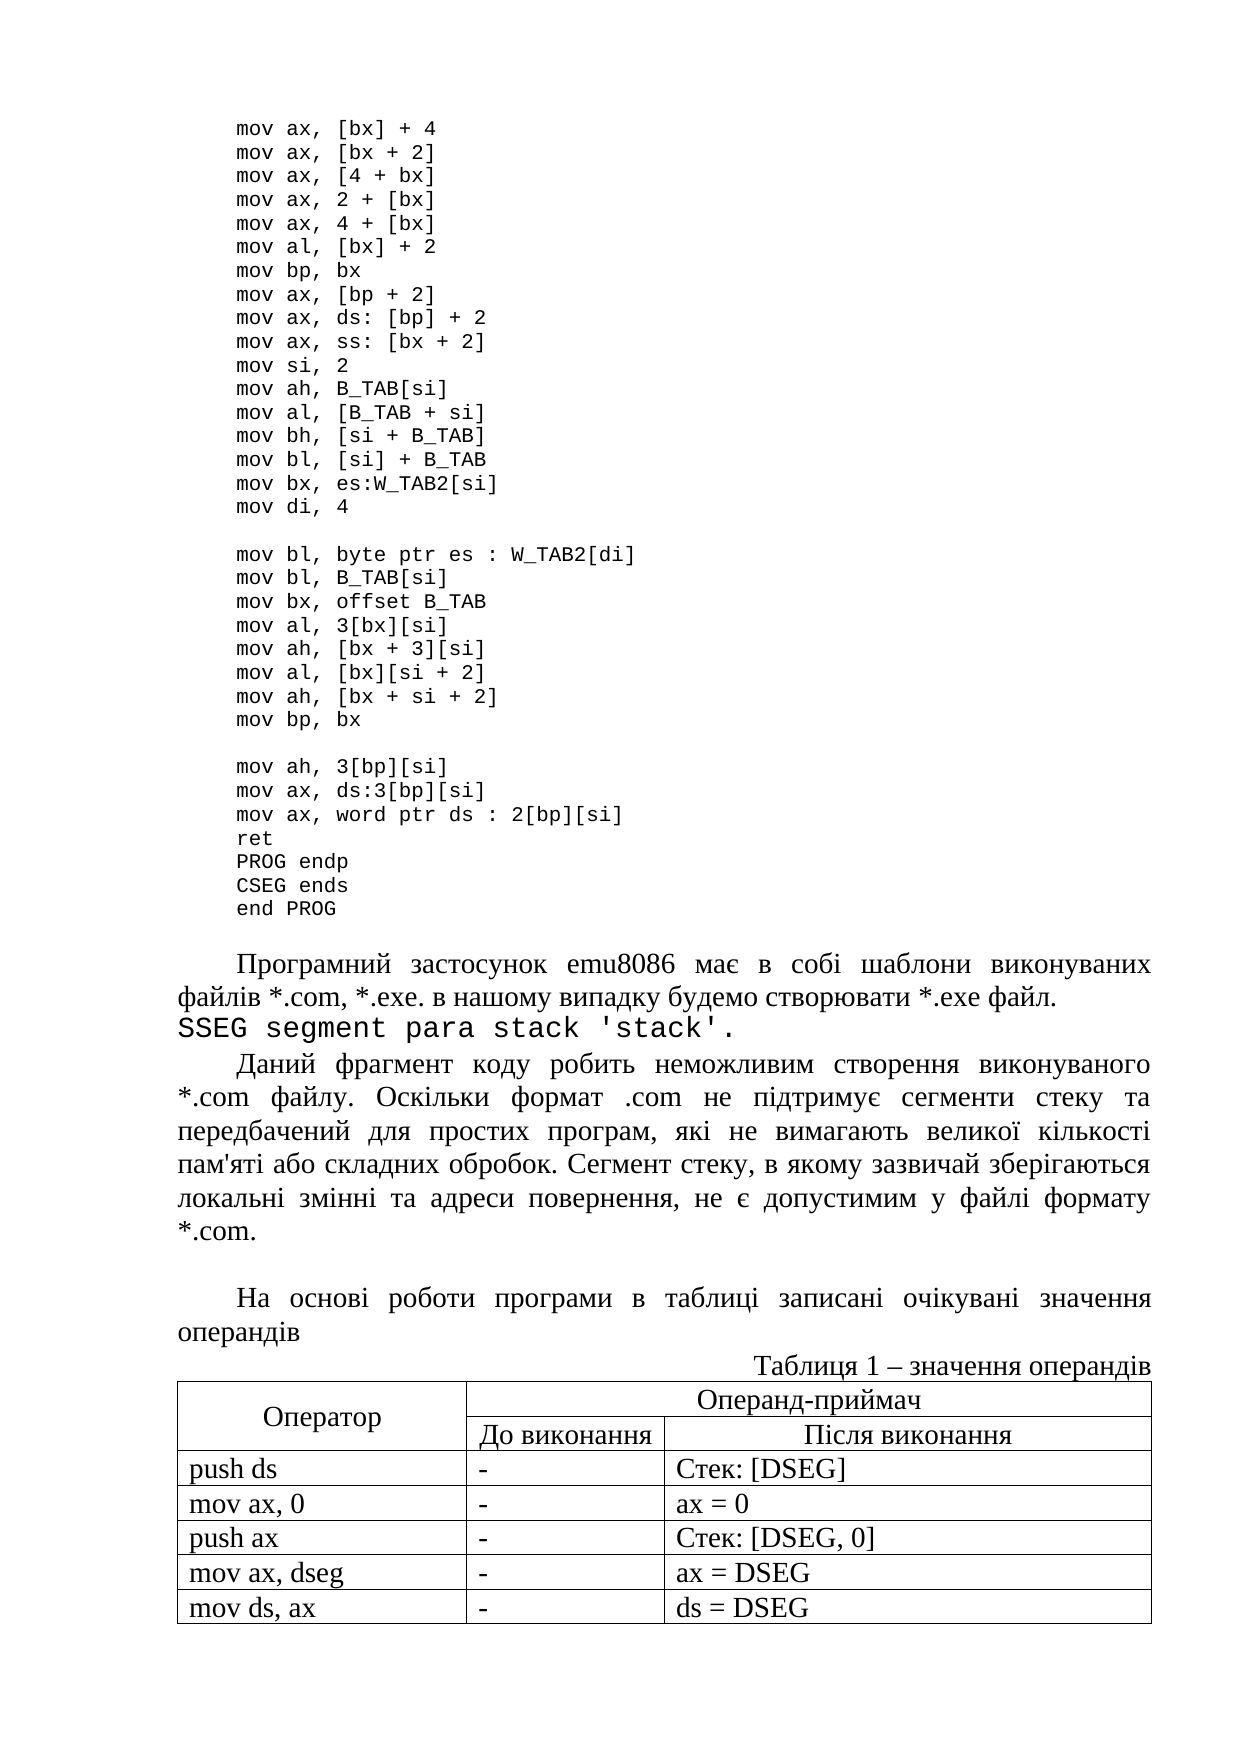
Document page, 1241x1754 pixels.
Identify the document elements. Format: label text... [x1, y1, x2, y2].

text mov ax, [bp + 2] [177, 284, 1152, 307]
table_cell - [467, 1486, 664, 1519]
text mov bx, es:W_TAB2[si] [177, 473, 1152, 496]
text Даний фрагмент коду робить неможливим створення виконуваного *.com файлу. Оскільки формат .com не підтримує сегменти стеку та передбачений для простих програм, які не вимагають великої кількості пам'яті або складних обробок. Сегмент стеку, в якому зазвичай зберігаються локальні змінні та адреси повернення, не є допустимим у файлі формату *.com. [177, 1046, 1152, 1247]
table_cell mov ax, 0 [178, 1486, 466, 1519]
text На основі роботи програми в таблиці записані очікувані значення операндів [177, 1281, 1152, 1348]
text mov ax, word ptr ds : 2[bp][si] [177, 804, 1152, 827]
text ret [177, 827, 1152, 851]
table_cell Після виконання [665, 1417, 1151, 1450]
text mov ah, [bx + 3][si] [177, 638, 1152, 662]
text mov ax, [bx] + 4 [177, 118, 1152, 142]
table_header Операнд-приймач [467, 1382, 1151, 1416]
text mov ax, 2 + [bx] [177, 189, 1152, 213]
text mov ax, [4 + bx] [177, 165, 1152, 189]
text mov al, [bx] + 2 [177, 236, 1152, 260]
text mov bl, byte ptr es : W_TAB2[di] [177, 544, 1152, 567]
table_cell ax = 0 [665, 1486, 1151, 1519]
text mov bh, [si + B_TAB] [177, 426, 1152, 449]
text mov di, 4 [177, 496, 1152, 520]
table_cell - [467, 1555, 664, 1589]
text PROG endp [177, 851, 1152, 875]
text mov ah, [bx + si + 2] [177, 686, 1152, 709]
text mov si, 2 [177, 354, 1152, 378]
table_cell - [467, 1451, 664, 1485]
text mov al, [bx][si + 2] [177, 662, 1152, 686]
text end PROG [177, 898, 1152, 922]
table_cell push ds [178, 1451, 466, 1485]
text mov bl, B_TAB[si] [177, 567, 1152, 591]
text mov bp, bx [177, 709, 1152, 733]
text mov bl, [si] + B_TAB [177, 449, 1152, 473]
table_cell mov ax, dseg [178, 1555, 466, 1589]
table_cell - [467, 1521, 664, 1554]
text mov al, [B_TAB + si] [177, 402, 1152, 426]
table_cell mov ds, ax [178, 1590, 466, 1623]
text mov ah, 3[bp][si] [177, 757, 1152, 780]
text SSEG segment para stack 'stack'. [177, 1013, 1152, 1046]
text mov ax, 4 + [bx] [177, 213, 1152, 236]
text mov ax, ds:3[bp][si] [177, 780, 1152, 804]
text mov ax, ds: [bp] + 2 [177, 307, 1152, 331]
table_header Оператор [178, 1382, 466, 1450]
table_cell Стек: [DSEG, 0] [665, 1521, 1151, 1554]
table_cell ax = DSEG [665, 1555, 1151, 1589]
table_cell - [467, 1590, 664, 1623]
text Таблиця 1 – значення операндів [177, 1348, 1152, 1381]
table_cell ds = DSEG [665, 1590, 1151, 1623]
text mov bp, bx [177, 260, 1152, 284]
text mov al, 3[bx][si] [177, 615, 1152, 638]
text CSEG ends [177, 875, 1152, 898]
text mov ax, ss: [bx + 2] [177, 331, 1152, 354]
text mov ah, B_TAB[si] [177, 378, 1152, 402]
text mov ax, [bx + 2] [177, 142, 1152, 165]
text mov bx, offset B_TAB [177, 591, 1152, 615]
table_cell До виконання [467, 1417, 664, 1450]
table_cell push ax [178, 1521, 466, 1554]
table_cell Стек: [DSEG] [665, 1451, 1151, 1485]
text Програмний застосунок emu8086 має в собі шаблони виконуваних файлів *.com, *.exe. в нашому випадку будемо створювати *.exe файл. [177, 946, 1152, 1013]
